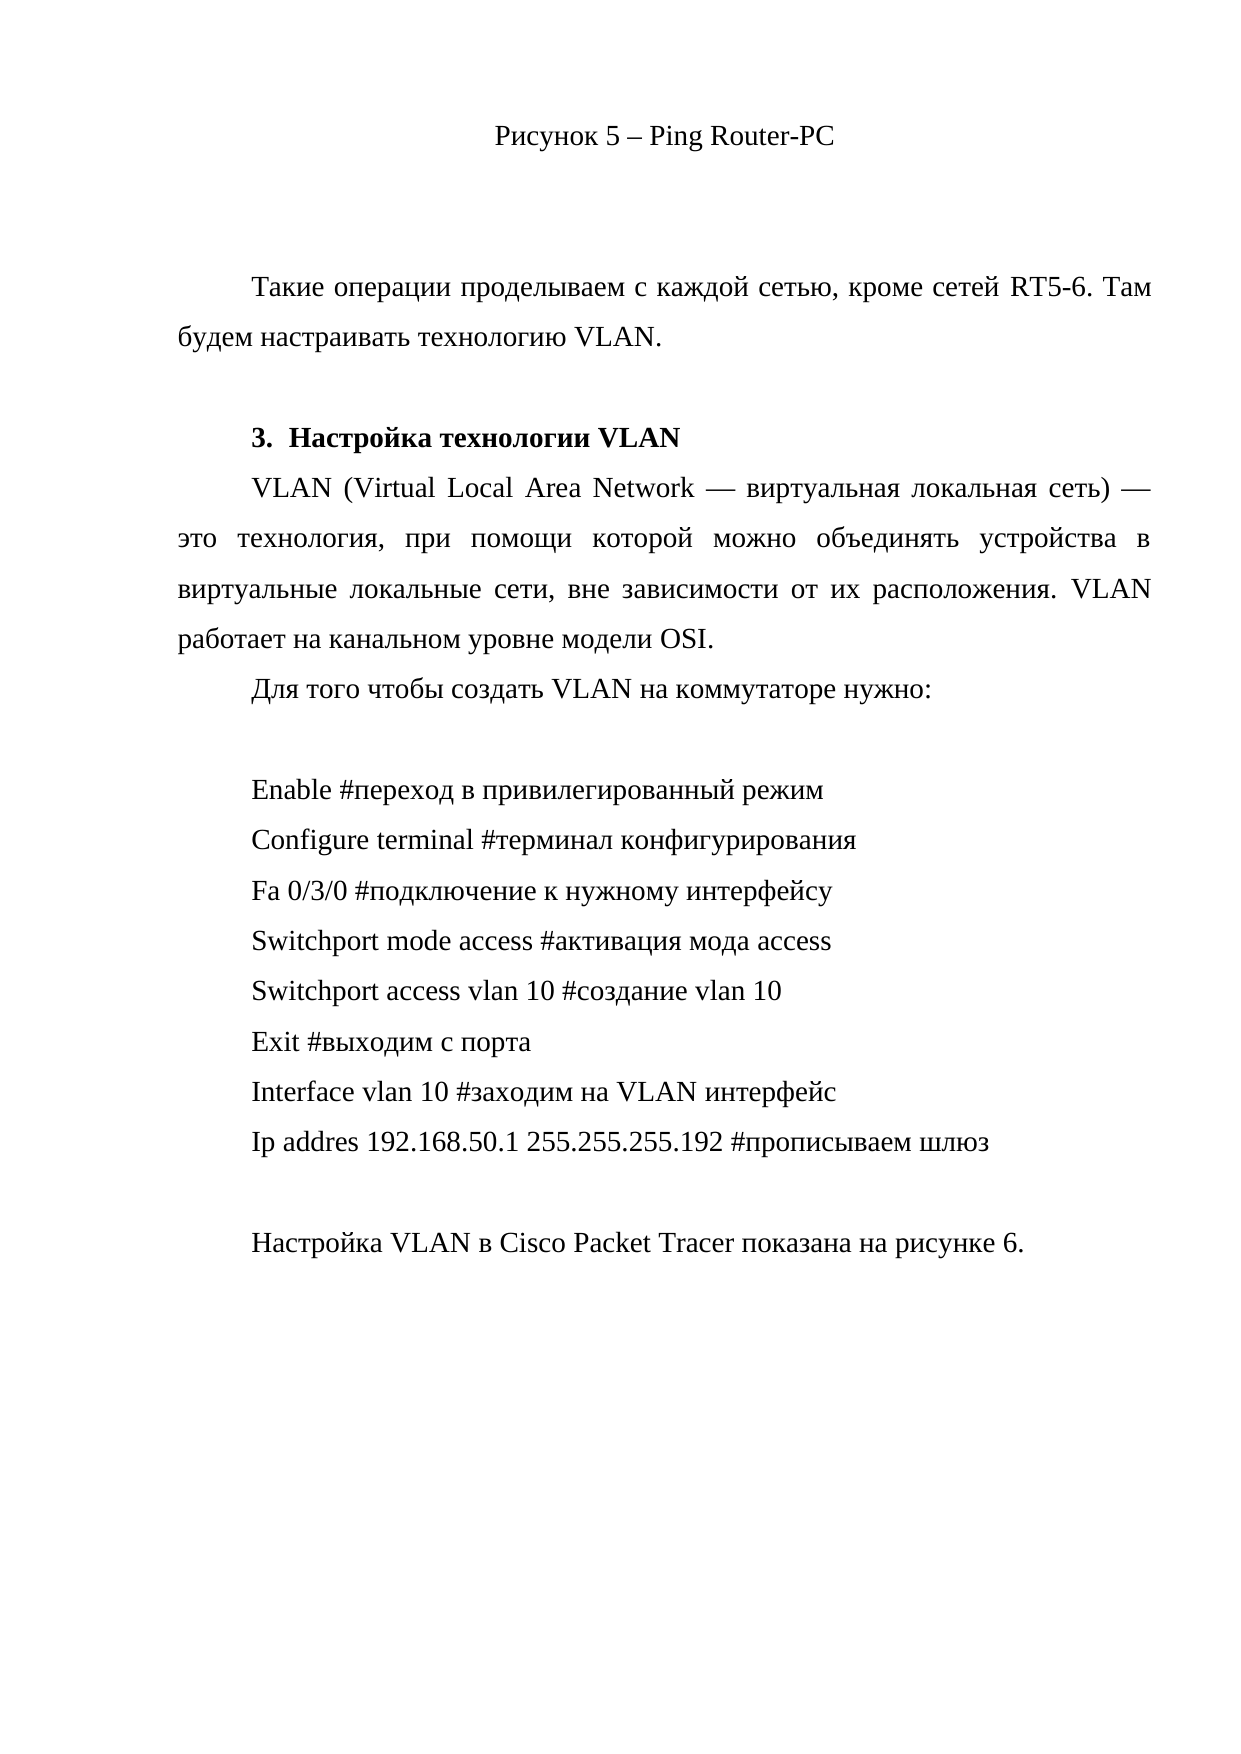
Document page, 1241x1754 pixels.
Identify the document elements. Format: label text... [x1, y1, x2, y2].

text VLAN (Virtual Local Area Network — виртуальная локальная сеть) — это технология, при помощи которой можно объединять устройства в виртуальные локальные сети, вне зависимости от их расположения. VLAN работает на канальном уровне модели OSI. [177, 470, 1152, 655]
text Exit #выходим с порта [177, 1024, 1152, 1057]
text Настройка VLAN в Cisco Packet Tracer показана на рисунке 6. [177, 1225, 1152, 1258]
text Switchport mode access #активация мода access [177, 923, 1152, 957]
text Interface vlan 10 #заходим на VLAN интерфейс [177, 1074, 1152, 1108]
text Такие операции проделываем с каждой сетью, кроме сетей RT5-6. Там будем настраивать технологию VLAN. [177, 269, 1152, 353]
text Configure terminal #терминал конфигурирования [177, 822, 1152, 856]
list Настройка технологии VLAN [251, 420, 1152, 453]
text Fa 0/3/0 #подключение к нужному интерфейсу [177, 873, 1152, 906]
text Рисунок 5 – Ping Router-PC [177, 118, 1152, 152]
text Enable #переход в привилегированный режим [177, 772, 1152, 806]
text Switchport access vlan 10 #создание vlan 10 [177, 973, 1152, 1007]
text Ip addres 192.168.50.1 255.255.255.192 #прописываем шлюз [177, 1124, 1152, 1158]
text Для того чтобы создать VLAN на коммутаторе нужно: [177, 672, 1152, 705]
